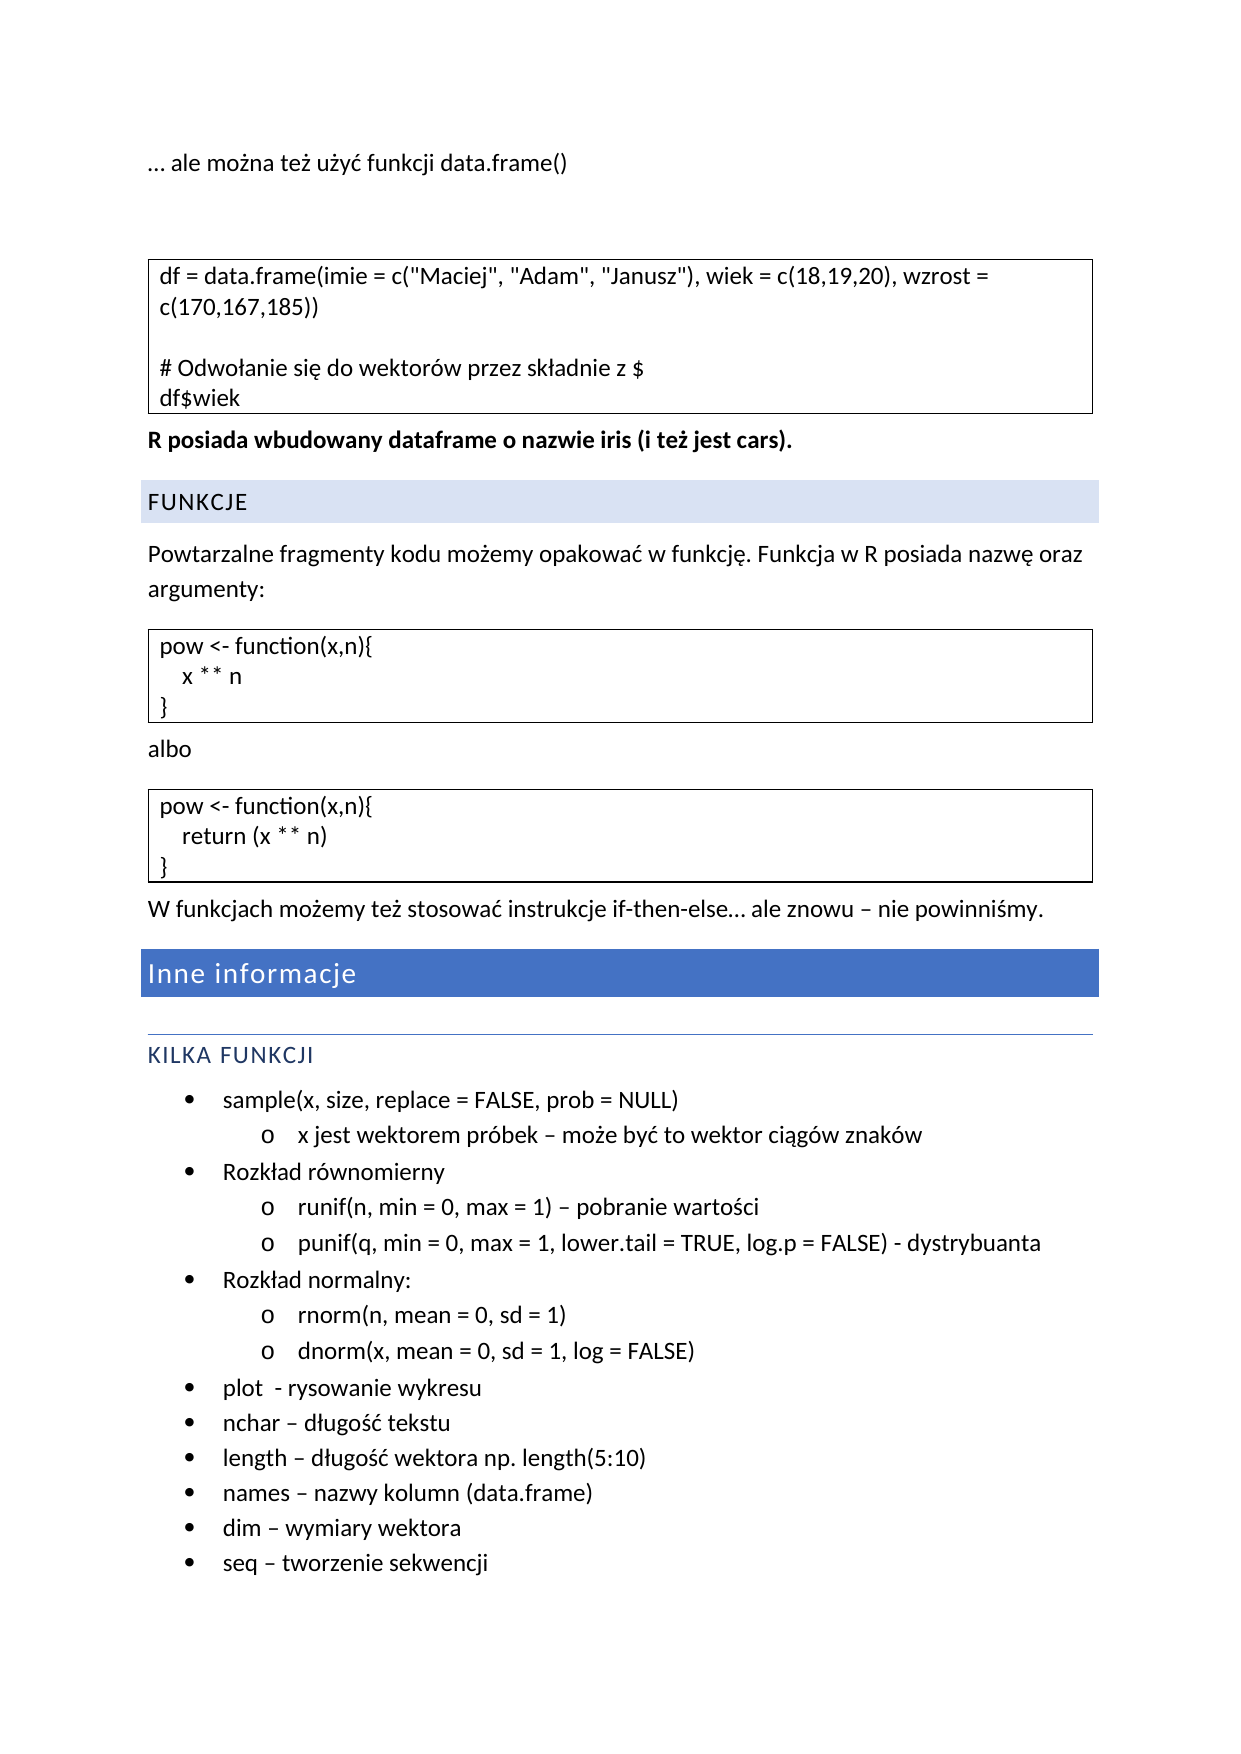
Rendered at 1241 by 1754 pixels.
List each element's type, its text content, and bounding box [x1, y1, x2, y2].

list Rozkład równomierny [185, 1156, 1093, 1187]
list sample(x, size, replace = FALSE, prob = NULL) [185, 1084, 1093, 1115]
table_header pow <- function(x,n){ x ** n } [149, 630, 1092, 722]
list dnorm(x, mean = 0, sd = 1, log = FALSE) [260, 1335, 1093, 1367]
table_header df = data.frame(imie = c("Maciej", "Adam", "Janusz"), wiek = c(18,19,20), wzrost = c(170,167,185)) # Odwołanie się do wektorów przez składnie z $ df$wiek [149, 260, 1092, 413]
text … ale można też użyć funkcji data.frame() [148, 148, 1093, 178]
text W funkcjach możemy też stosować instrukcje if-then-else… ale znowu – nie powinniśmy. [148, 893, 1093, 923]
list length – długość wektora np. length(5:10) [185, 1442, 1093, 1472]
list nchar – długość tekstu [185, 1407, 1093, 1437]
list plot - rysowanie wykresu [185, 1372, 1093, 1402]
list rnorm(n, mean = 0, sd = 1) [260, 1299, 1093, 1331]
subtitle Funkcje [148, 486, 1093, 517]
subtitle Kilka funkcji [148, 1035, 1093, 1070]
list punif(q, min = 0, max = 1, lower.tail = TRUE, log.p = FALSE) - dystrybuanta [260, 1227, 1093, 1259]
text R posiada wbudowany dataframe o nazwie iris (i też jest cars). [148, 424, 1093, 455]
list x jest wektorem próbek – może być to wektor ciągów znaków [260, 1119, 1093, 1151]
subtitle Inne informacje [148, 955, 1093, 991]
table_header pow <- function(x,n){ return (x ** n) } [149, 790, 1092, 881]
text Powtarzalne fragmenty kodu możemy opakować w funkcję. Funkcja w R posiada nazwę oraz argumenty: [148, 538, 1093, 604]
text albo [148, 733, 1093, 763]
list Rozkład normalny: [185, 1264, 1093, 1294]
list dim – wymiary wektora [185, 1512, 1093, 1542]
list seq – tworzenie sekwencji [185, 1547, 1093, 1577]
list names – nazwy kolumn (data.frame) [185, 1477, 1093, 1507]
list runif(n, min = 0, max = 1) – pobranie wartości [260, 1191, 1093, 1223]
